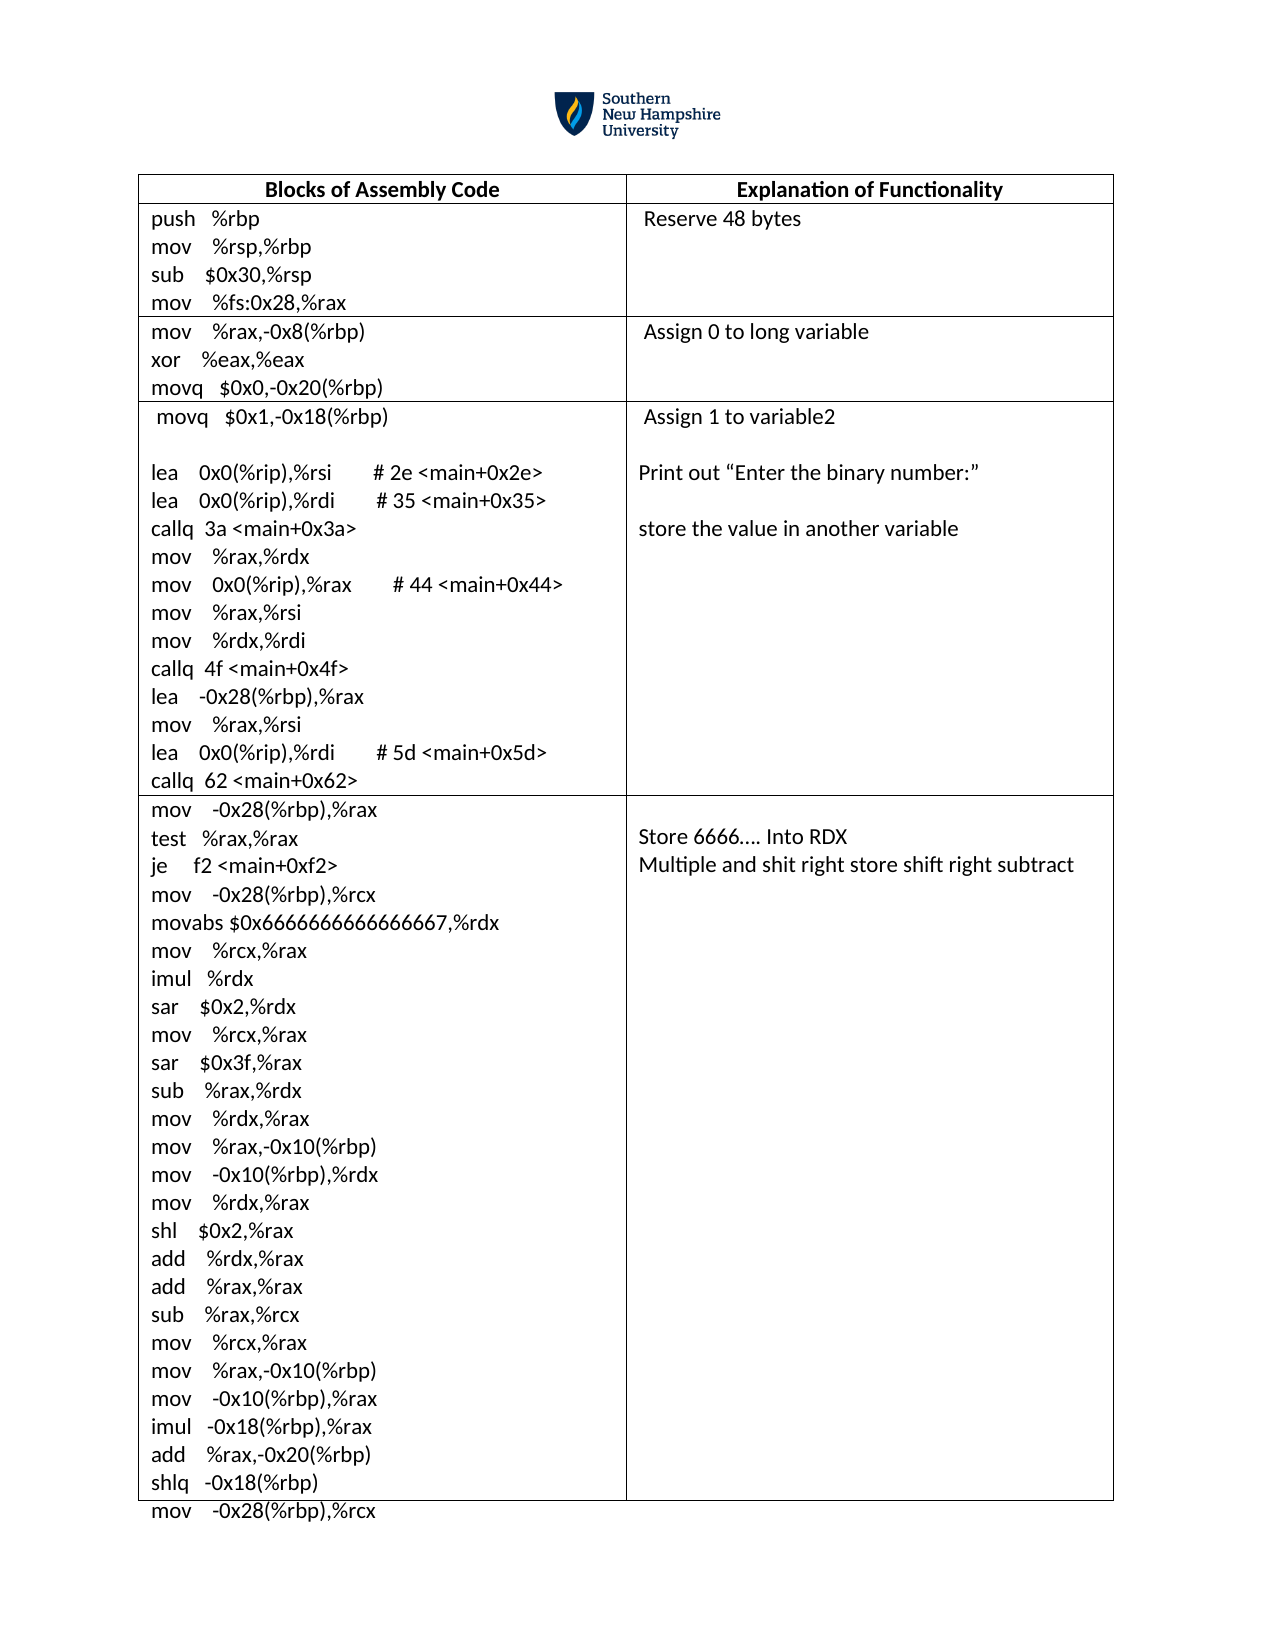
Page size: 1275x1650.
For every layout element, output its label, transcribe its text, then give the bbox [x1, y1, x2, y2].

table_cell Store 6666…. Into RDX Multiple and shit right store shift right subtract [627, 796, 1113, 1500]
table_cell Assign 1 to variable2 Print out “Enter the binary number:” store the value in another variable [627, 402, 1113, 794]
table_header Explanation of Functionality [627, 175, 1113, 203]
table_cell Reserve 48 bytes [627, 204, 1113, 316]
table_cell Assign 0 to long variable [627, 317, 1113, 401]
picture [546, 75, 729, 154]
table_cell movq $0x1,-0x18(%rbp) lea 0x0(%rip),%rsi # 2e <main+0x2e> lea 0x0(%rip),%rdi # 35 <main+0x35> callq 3a <main+0x3a> mov %rax,%rdx mov 0x0(%rip),%rax # 44 <main+0x44> mov %rax,%rsi mov %rdx,%rdi callq 4f <main+0x4f> lea -0x28(%rbp),%rax mov %rax,%rsi lea 0x0(%rip),%rdi # 5d <main+0x5d> callq 62 <main+0x62> [139, 402, 626, 794]
table_cell mov %rax,-0x8(%rbp) xor %eax,%eax movq $0x0,-0x20(%rbp) [139, 317, 626, 401]
table_cell push %rbp mov %rsp,%rbp sub $0x30,%rsp mov %fs:0x28,%rax [139, 204, 626, 316]
table_cell mov -0x28(%rbp),%rax test %rax,%rax je f2 <main+0xf2> mov -0x28(%rbp),%rcx movabs $0x6666666666666667,%rdx mov %rcx,%rax imul %rdx sar $0x2,%rdx mov %rcx,%rax sar $0x3f,%rax sub %rax,%rdx mov %rdx,%rax mov %rax,-0x10(%rbp) mov -0x10(%rbp),%rdx mov %rdx,%rax shl $0x2,%rax add %rdx,%rax add %rax,%rax sub %rax,%rcx mov %rcx,%rax mov %rax,-0x10(%rbp) mov -0x10(%rbp),%rax imul -0x18(%rbp),%rax add %rax,-0x20(%rbp) shlq -0x18(%rbp) mov -0x28(%rbp),%rcx movabs $0x6666666666666667,%rdx [139, 796, 626, 1500]
table_header Blocks of Assembly Code [139, 175, 626, 203]
